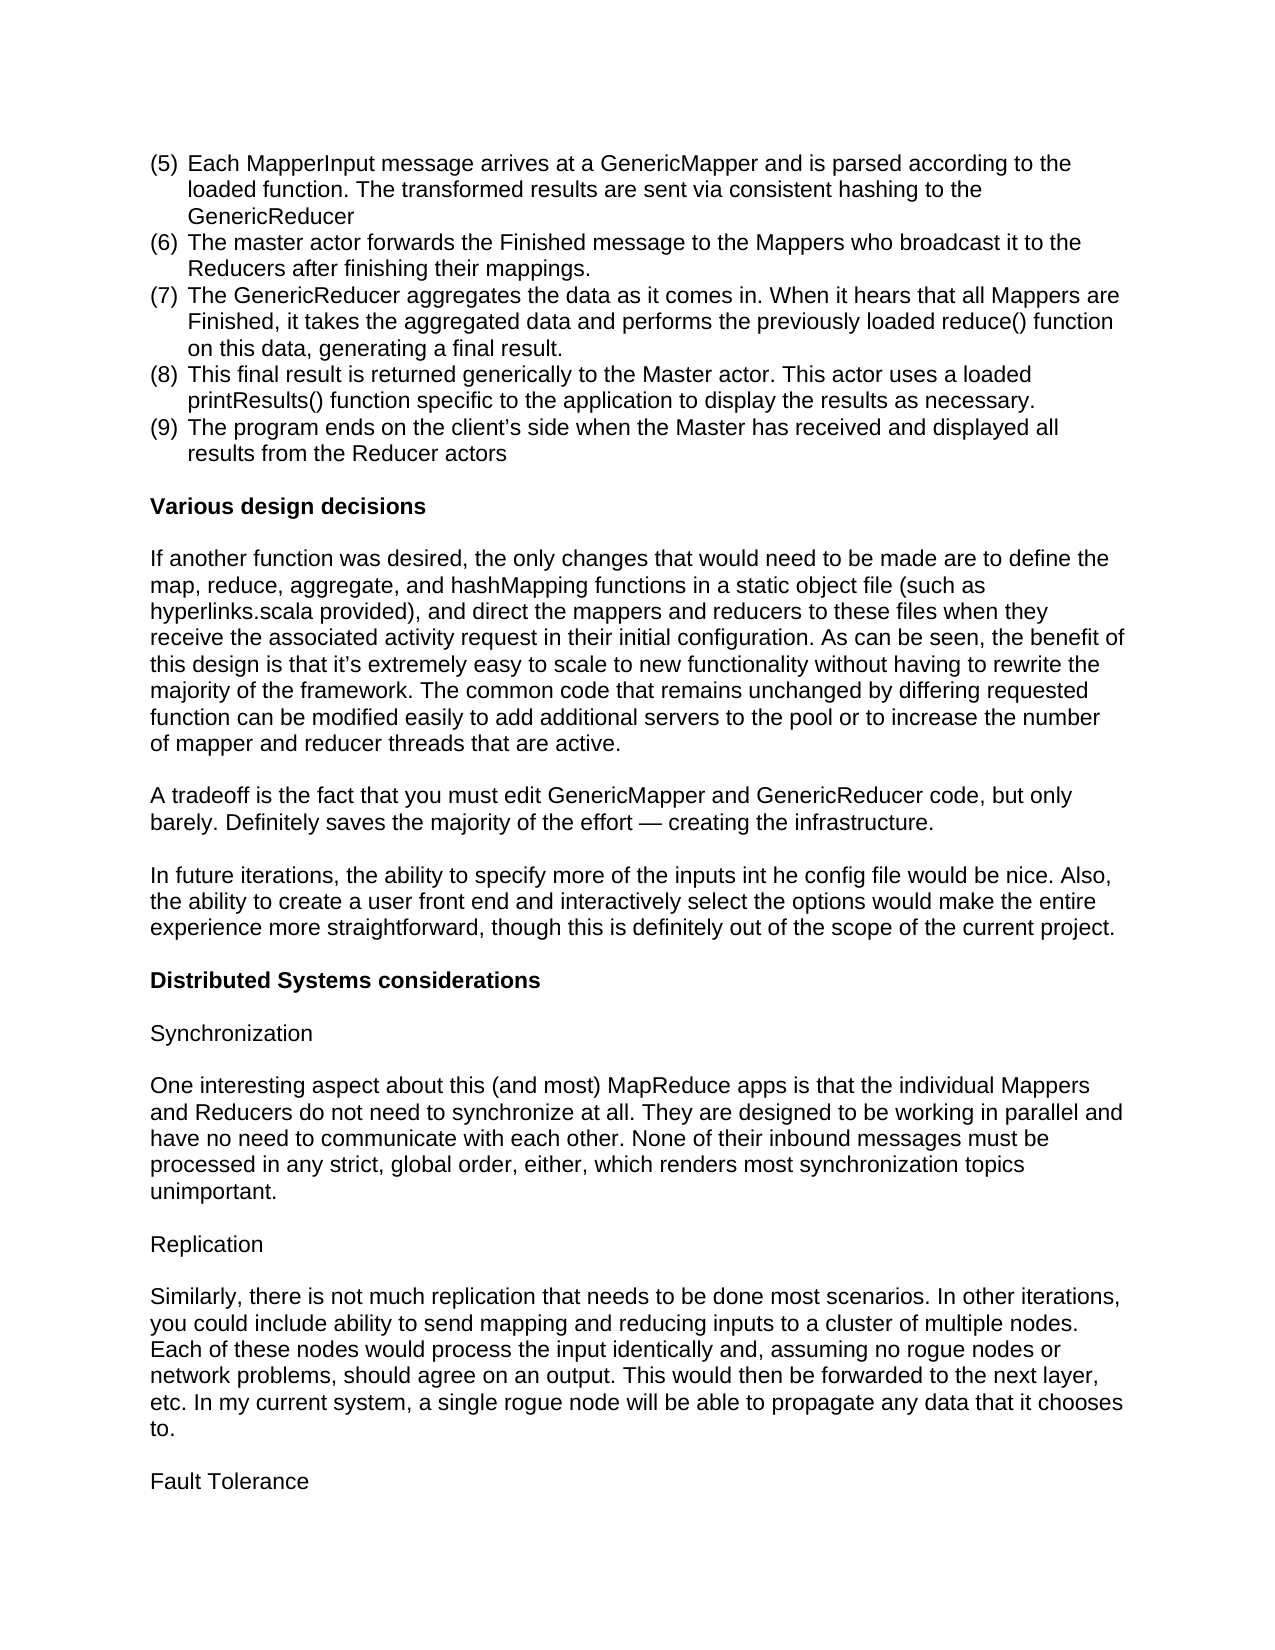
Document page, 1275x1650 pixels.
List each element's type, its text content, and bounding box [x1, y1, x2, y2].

text If another function was desired, the only changes that would need to be made are to define the map, reduce, aggregate, and hashMapping functions in a static object file (such as hyperlinks.scala provided), and direct the mappers and reducers to these files when they receive the associated activity request in their initial configuration. As can be seen, the benefit of this design is that it’s extremely easy to scale to new functionality without having to rewrite the majority of the framework. The common code that remains unchanged by differing requested function can be modified easily to add additional servers to the pool or to increase the number of mapper and reducer threads that are active. [150, 545, 1125, 756]
text Similarly, there is not much replication that needs to be done most scenarios. In other iterations, you could include ability to send mapping and reducing inputs to a cluster of multiple nodes. Each of these nodes would process the input identically and, assuming no rogue nodes or network problems, should agree on an output. This would then be forwarded to the next layer, etc. In my current system, a single rogue node will be able to propagate any data that it chooses to. [150, 1283, 1125, 1441]
text Distributed Systems considerations [150, 967, 1125, 993]
list The GenericReducer aggregates the data as it comes in. When it hears that all Mappers are Finished, it takes the aggregated data and performs the previously loaded reduce() function on this data, generating a final result. [150, 282, 1125, 361]
text One interesting aspect about this (and most) MapReduce apps is that the individual Mappers and Reducers do not need to synchronize at all. They are designed to be working in parallel and have no need to communicate with each other. None of their inbound messages must be processed in any strict, global order, either, which renders most synchronization topics unimportant. [150, 1072, 1125, 1204]
list The master actor forwards the Finished message to the Mappers who broadcast it to the Reducers after finishing their mappings. [150, 229, 1125, 282]
text Fault Tolerance [150, 1468, 1125, 1494]
text Replication [150, 1231, 1125, 1257]
list Each MapperInput message arrives at a GenericMapper and is parsed according to the loaded function. The transformed results are sent via consistent hashing to the GenericReducer [150, 150, 1125, 229]
text Various design decisions [150, 493, 1125, 519]
text In future iterations, the ability to specify more of the inputs int he config file would be nice. Also, the ability to create a user front end and interactively select the options would make the entire experience more straightforward, though this is definitely out of the scope of the current project. [150, 862, 1125, 941]
text Synchronization [150, 1020, 1125, 1046]
list The program ends on the client’s side when the Master has received and displayed all results from the Reducer actors [150, 413, 1125, 466]
text A tradeoff is the fact that you must edit GenericMapper and GenericReducer code, but only barely. Definitely saves the majority of the effort — creating the infrastructure. [150, 782, 1125, 835]
list This final result is returned generically to the Master actor. This actor uses a loaded printResults() function specific to the application to display the results as necessary. [150, 361, 1125, 413]
